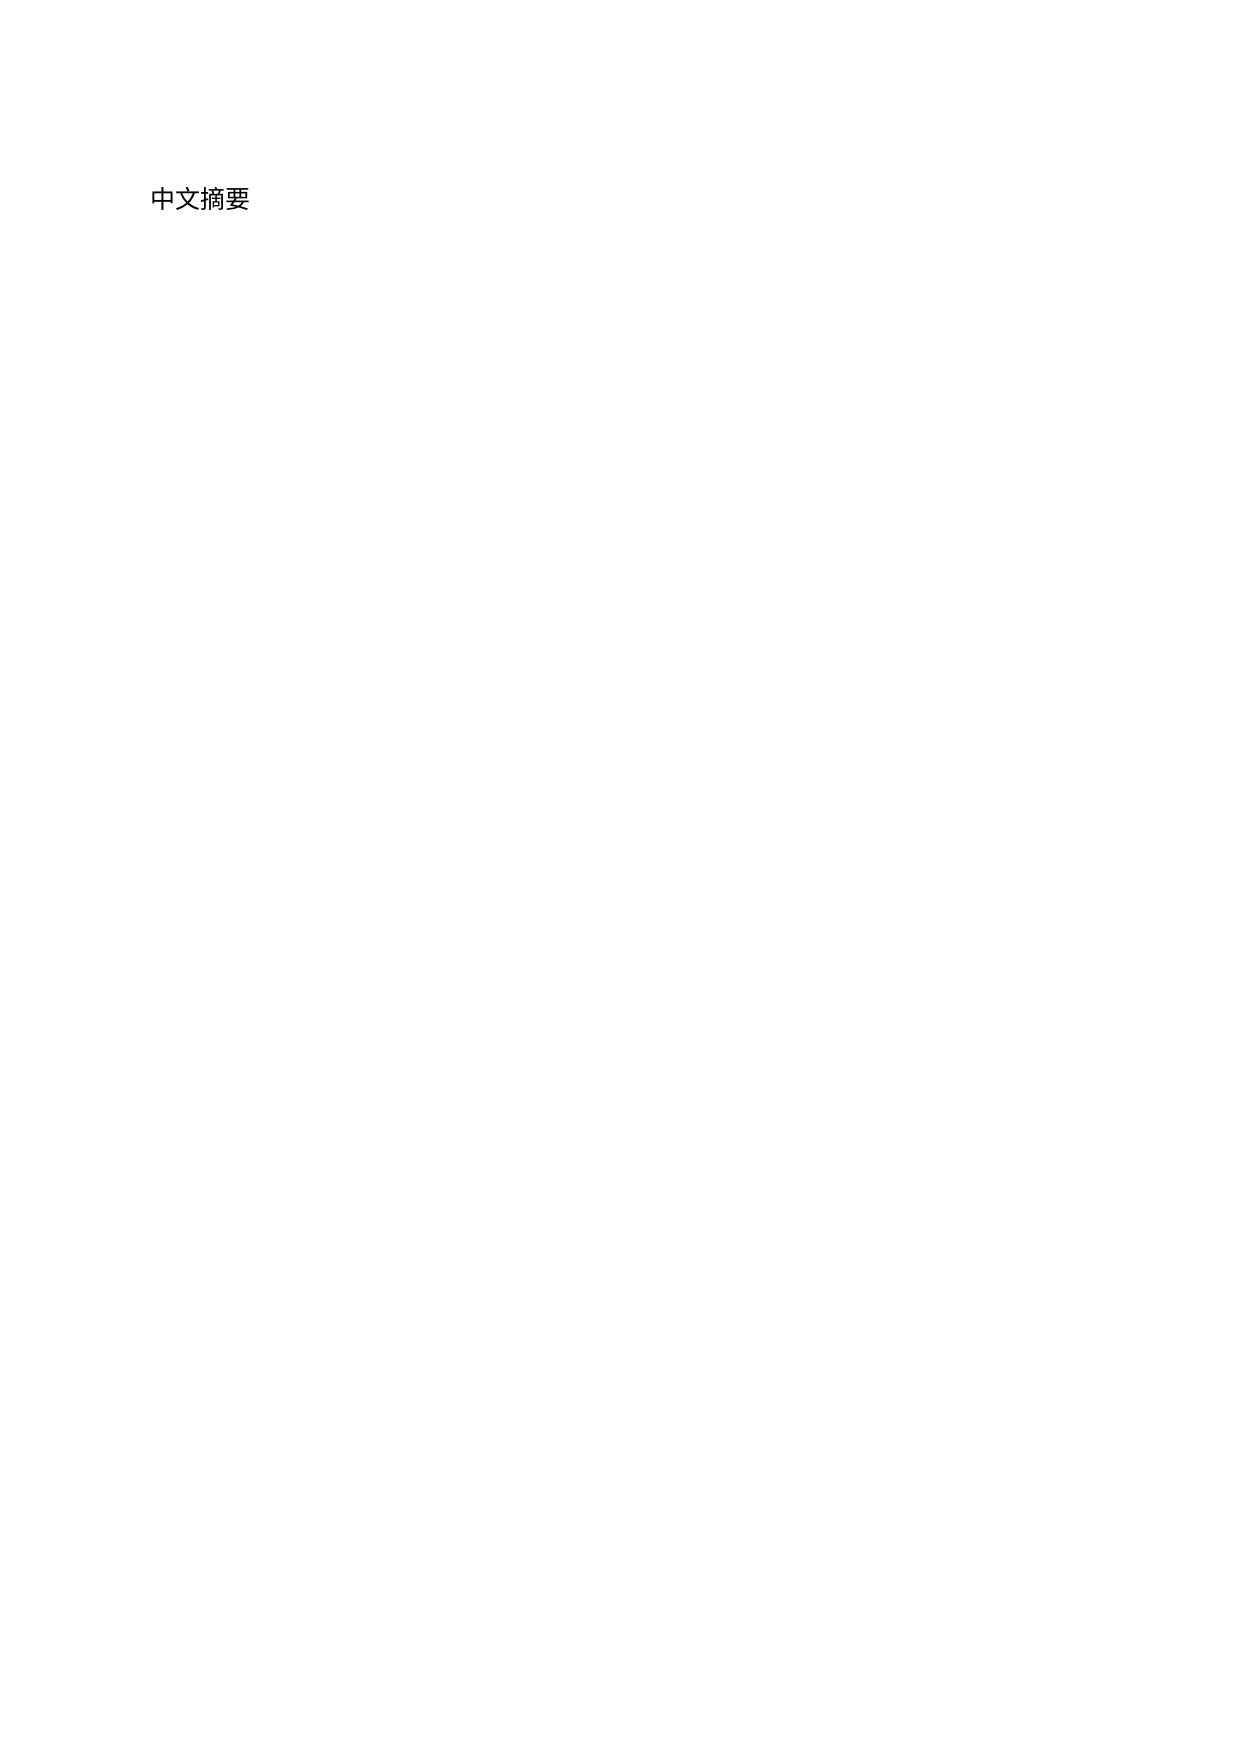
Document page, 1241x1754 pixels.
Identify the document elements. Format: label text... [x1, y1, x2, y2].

text 中文摘要 [150, 164, 1090, 232]
